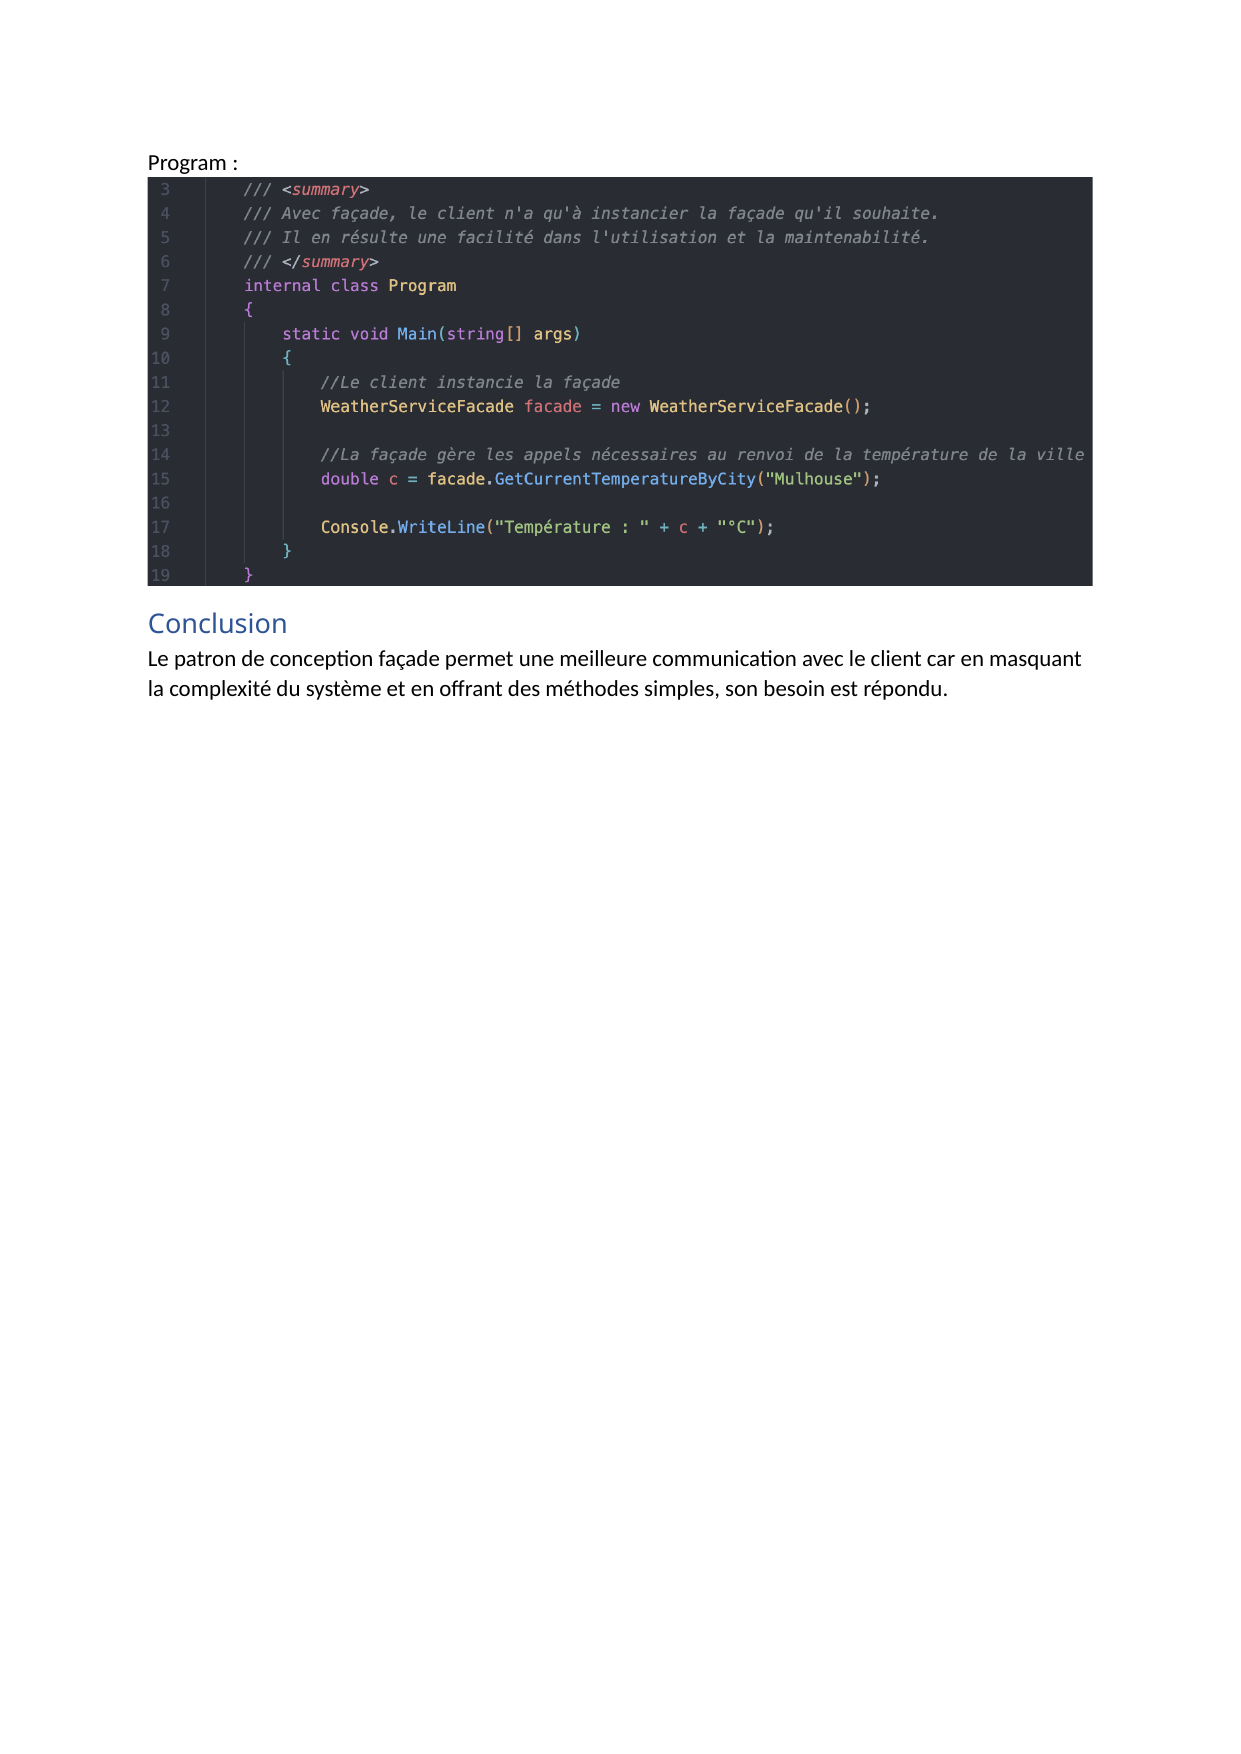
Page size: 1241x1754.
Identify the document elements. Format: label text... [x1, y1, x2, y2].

subtitle Conclusion [148, 604, 1092, 641]
text Program : [148, 148, 1092, 177]
picture [147, 177, 1093, 586]
text Le patron de conception façade permet une meilleure communication avec le client car en masquant la complexité du système et en offrant des méthodes simples, son besoin est répondu. [148, 644, 1092, 702]
